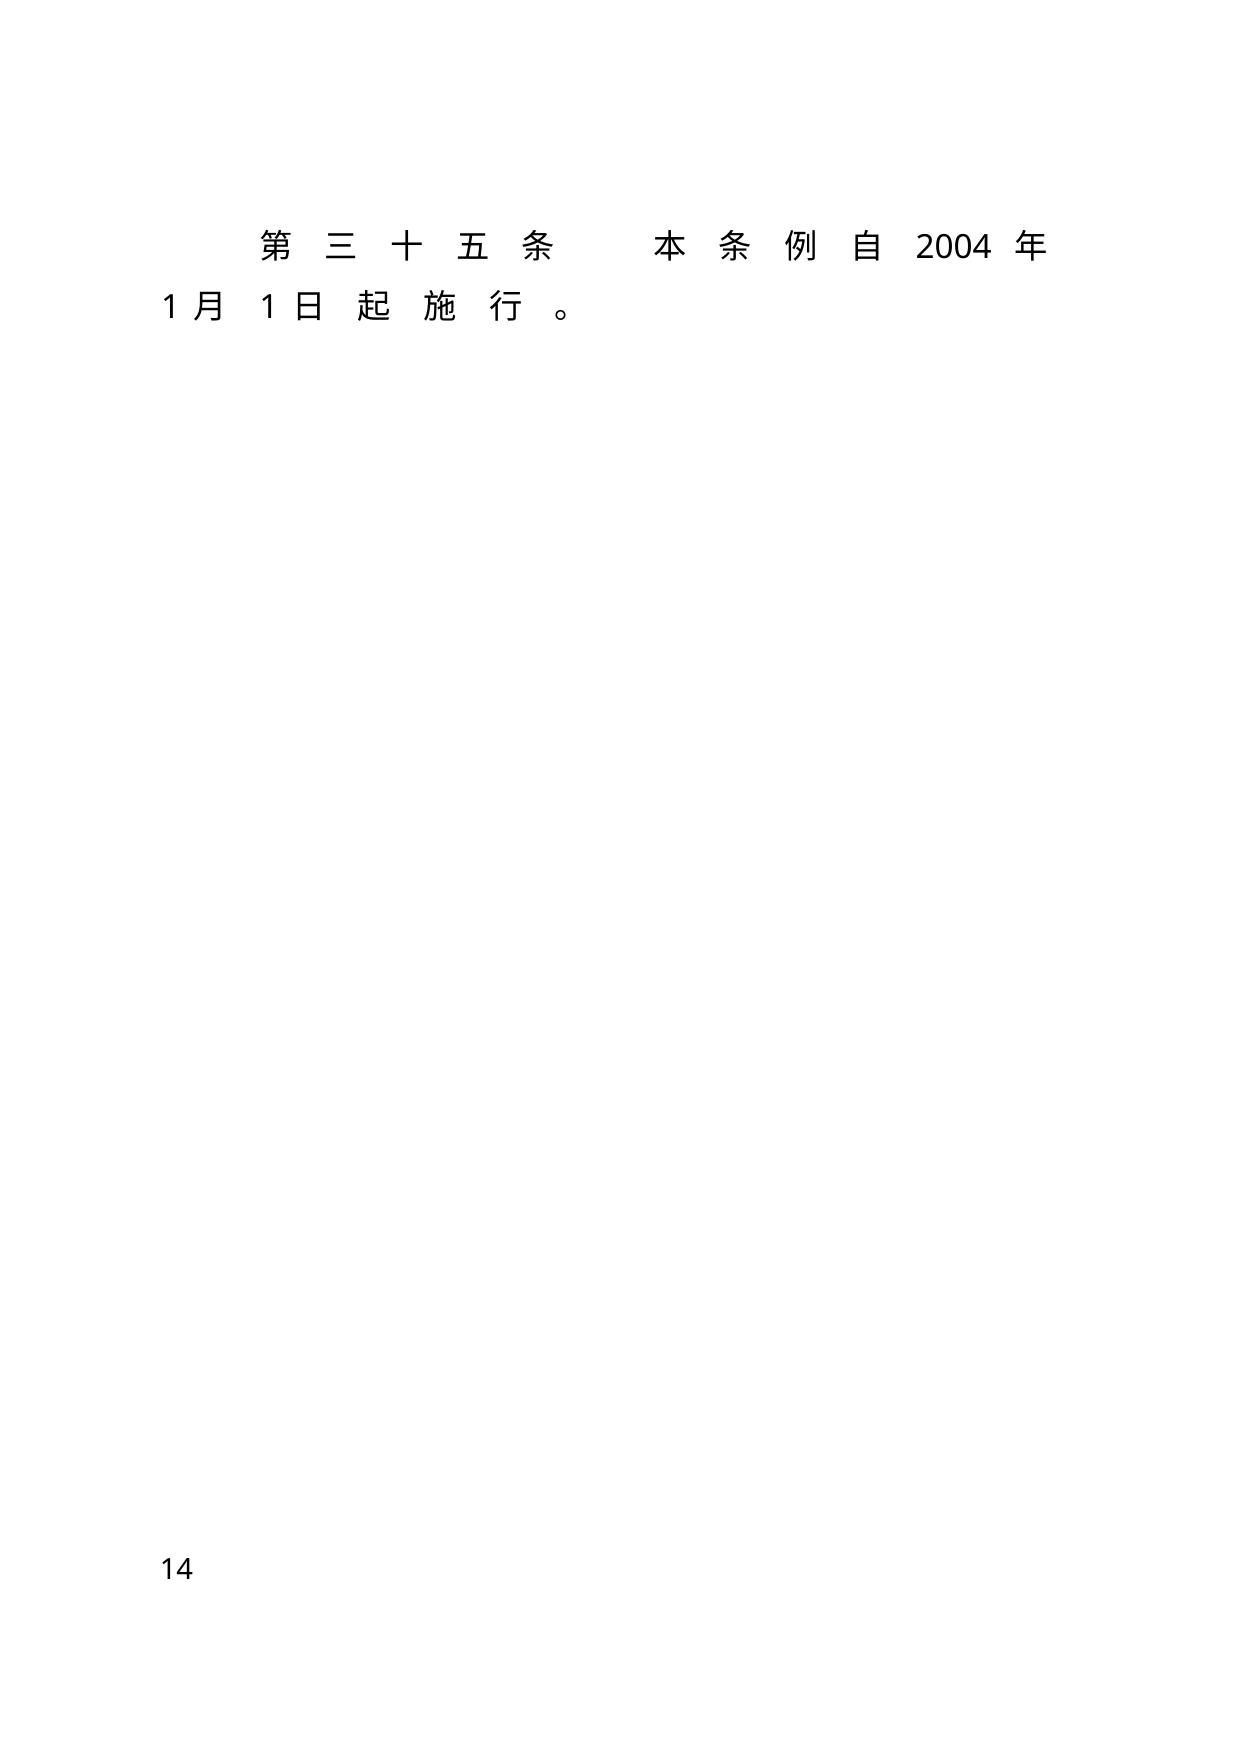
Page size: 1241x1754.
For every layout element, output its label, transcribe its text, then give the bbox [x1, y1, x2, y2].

text 第三十五条 本条例自2004年1月1日起施行。 [161, 213, 1079, 334]
